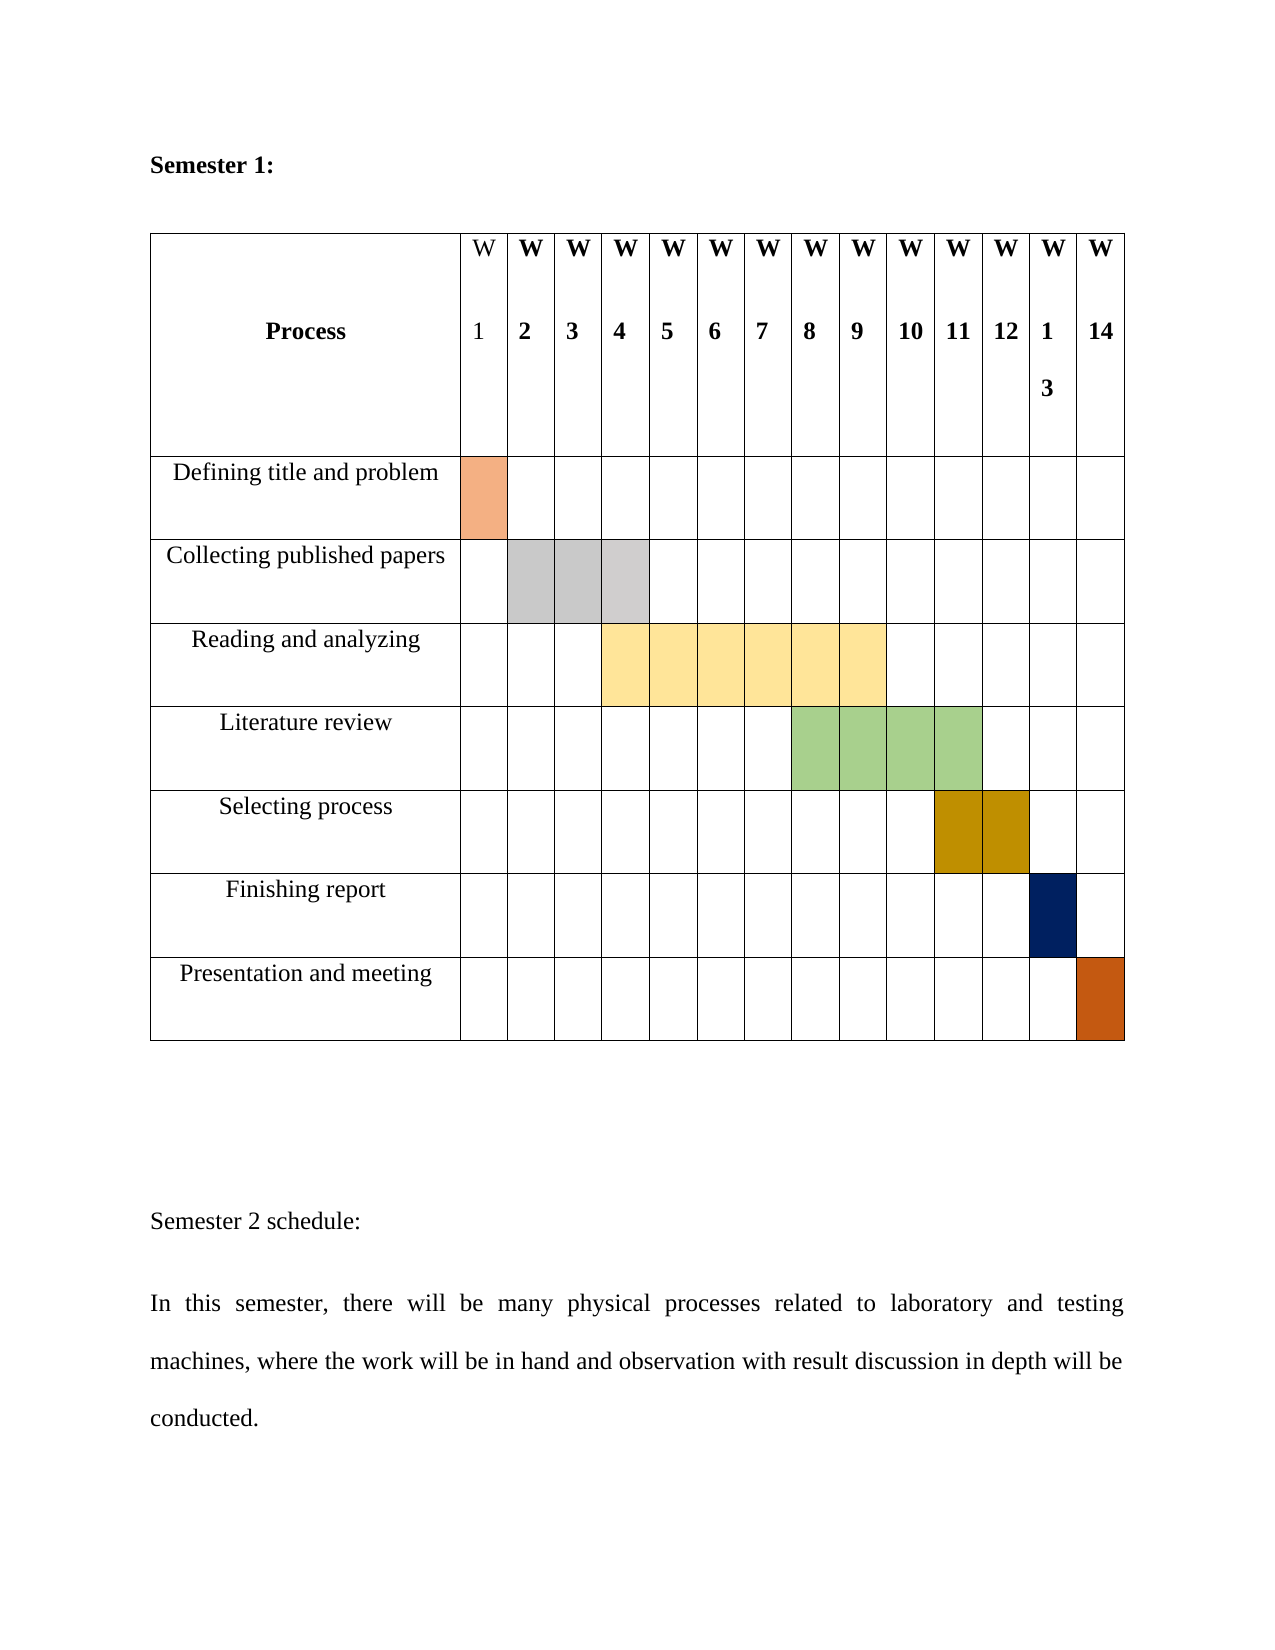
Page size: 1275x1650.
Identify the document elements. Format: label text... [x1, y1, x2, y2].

table_cell [745, 958, 791, 1040]
table_cell [508, 624, 554, 706]
table_header W 7 [745, 234, 791, 456]
table_cell [887, 707, 934, 790]
table_header W 12 [983, 234, 1029, 456]
table_cell [935, 457, 982, 539]
table_cell [698, 540, 744, 623]
table_header W 3 [555, 234, 601, 456]
text Semester 1: [150, 150, 1125, 179]
table_cell [461, 457, 507, 539]
table_cell [602, 707, 649, 790]
table_cell [792, 958, 839, 1040]
table_cell [698, 958, 744, 1040]
table_cell [745, 707, 791, 790]
table_cell [461, 958, 507, 1040]
table_cell [935, 624, 982, 706]
table_header W 1 [461, 234, 507, 456]
table_cell [840, 457, 886, 539]
table_cell [1077, 624, 1124, 706]
table_cell [1077, 457, 1124, 539]
table_cell [1077, 874, 1124, 957]
table_cell [983, 791, 1029, 873]
table_cell [1030, 791, 1076, 873]
table_cell [650, 791, 697, 873]
table_cell [698, 457, 744, 539]
table_cell [508, 540, 554, 623]
table_cell [650, 624, 697, 706]
table_cell [650, 457, 697, 539]
table_cell [602, 958, 649, 1040]
table_cell [461, 540, 507, 623]
table_cell [840, 624, 886, 706]
table_cell [602, 624, 649, 706]
table_cell Defining title and problem [151, 457, 460, 539]
table_cell [508, 707, 554, 790]
table_cell [555, 707, 601, 790]
table_cell [983, 457, 1029, 539]
table_cell [935, 874, 982, 957]
table_header Process [151, 234, 460, 456]
table_cell [602, 457, 649, 539]
table_cell [602, 540, 649, 623]
table_cell [508, 958, 554, 1040]
table_cell [887, 624, 934, 706]
table_cell [792, 624, 839, 706]
table_cell [461, 624, 507, 706]
table_cell [840, 874, 886, 957]
table_cell [745, 791, 791, 873]
table_cell [698, 874, 744, 957]
table_cell [935, 707, 982, 790]
table_cell [745, 540, 791, 623]
table_cell [555, 958, 601, 1040]
table_cell [555, 624, 601, 706]
table_cell [840, 791, 886, 873]
table_header W 6 [698, 234, 744, 456]
table_cell [1030, 958, 1076, 1040]
table_cell [1030, 874, 1076, 957]
table_cell [792, 707, 839, 790]
table_cell [698, 791, 744, 873]
table_cell [602, 874, 649, 957]
table_cell Reading and analyzing [151, 624, 460, 706]
table_cell [1077, 791, 1124, 873]
text In this semester, there will be many physical processes related to laboratory and testing machines, where the work will be in hand and observation with result discussion in depth will be conducted. [150, 1288, 1125, 1432]
table_cell [1077, 540, 1124, 623]
table_cell [745, 874, 791, 957]
table_cell [698, 707, 744, 790]
table_cell [650, 874, 697, 957]
text Semester 2 schedule: [150, 1206, 1125, 1235]
table_cell [983, 707, 1029, 790]
table_cell [840, 540, 886, 623]
table_cell [461, 791, 507, 873]
table_header W 10 [887, 234, 934, 456]
table_cell [983, 540, 1029, 623]
table_cell Collecting published papers [151, 540, 460, 623]
table_cell [698, 624, 744, 706]
table_cell [792, 874, 839, 957]
table_header W 13 [1030, 234, 1076, 456]
table_cell [935, 791, 982, 873]
table_cell [555, 540, 601, 623]
table_cell [983, 624, 1029, 706]
table_cell [1030, 540, 1076, 623]
table_cell [887, 958, 934, 1040]
table_cell [555, 457, 601, 539]
table_cell [840, 707, 886, 790]
table_cell Finishing report [151, 874, 460, 957]
table_header W 4 [602, 234, 649, 456]
table_cell [792, 791, 839, 873]
table_cell [508, 874, 554, 957]
table_cell [1077, 958, 1124, 1040]
table_header W 9 [840, 234, 886, 456]
table_cell Presentation and meeting [151, 958, 460, 1040]
table_cell [1030, 707, 1076, 790]
table_cell [508, 457, 554, 539]
table_cell [1077, 707, 1124, 790]
table_header W 8 [792, 234, 839, 456]
table_cell [602, 791, 649, 873]
table_cell [461, 874, 507, 957]
table_cell [887, 874, 934, 957]
table_header W 14 [1077, 234, 1124, 456]
table_cell [745, 457, 791, 539]
table_cell Selecting process [151, 791, 460, 873]
table_cell [935, 540, 982, 623]
table_cell [745, 624, 791, 706]
table_cell [983, 958, 1029, 1040]
table_cell [650, 540, 697, 623]
table_cell [792, 540, 839, 623]
table_cell [650, 958, 697, 1040]
table_cell [461, 707, 507, 790]
table_cell Literature review [151, 707, 460, 790]
table_cell [1030, 624, 1076, 706]
table_cell [555, 791, 601, 873]
table_cell [935, 958, 982, 1040]
table_cell [983, 874, 1029, 957]
table_cell [555, 874, 601, 957]
table_cell [792, 457, 839, 539]
table_header W 11 [935, 234, 982, 456]
table_cell [887, 791, 934, 873]
table_cell [840, 958, 886, 1040]
table_header W 5 [650, 234, 697, 456]
table_header W 2 [508, 234, 554, 456]
table_cell [1030, 457, 1076, 539]
table_cell [887, 457, 934, 539]
table_cell [650, 707, 697, 790]
table_cell [508, 791, 554, 873]
table_cell [887, 540, 934, 623]
